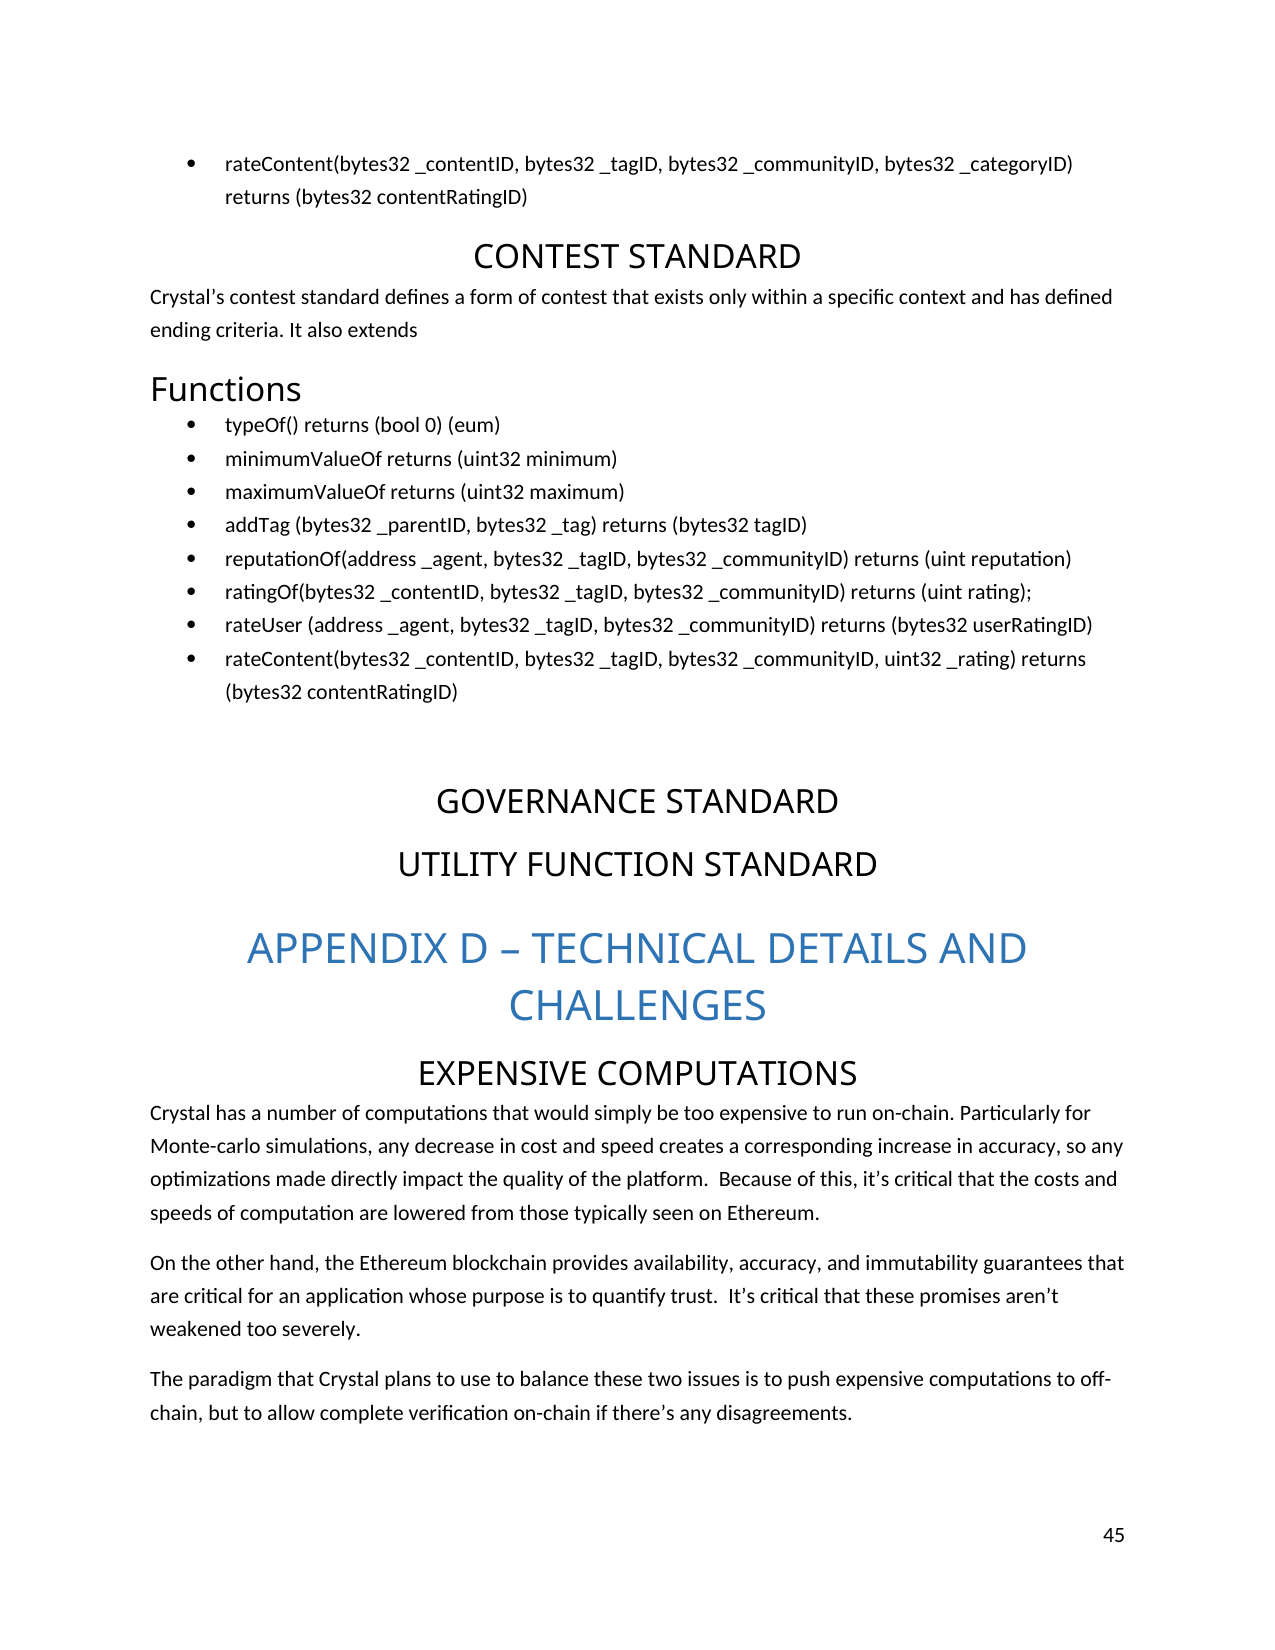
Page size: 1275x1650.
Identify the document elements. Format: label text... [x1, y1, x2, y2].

text The paradigm that Crystal plans to use to balance these two issues is to push expensive computations to off-chain, but to allow complete verification on-chain if there’s any disagreements. [150, 1366, 1125, 1426]
list minimumValueOf returns (uint32 minimum) [187, 445, 1125, 472]
subtitle APPENDIX D – TECHNICAL DETAILS AND CHALLENGES [150, 919, 1125, 1033]
subtitle Functions [150, 366, 1125, 412]
list maximumValueOf returns (uint32 maximum) [187, 478, 1125, 505]
subtitle GOVERNANCE STANDARD [150, 778, 1125, 824]
text On the other hand, the Ethereum blockchain provides availability, accuracy, and immutability guarantees that are critical for an application whose purpose is to quantify trust. It’s critical that these promises aren’t weakened too severely. [150, 1249, 1125, 1342]
text Crystal has a number of computations that would simply be too expensive to run on-chain. Particularly for Monte-carlo simulations, any decrease in cost and speed creates a corresponding increase in accuracy, so any optimizations made directly impact the quality of the platform. Because of this, it’s critical that the costs and speeds of computation are lowered from those typically seen on Ethereum. [150, 1099, 1125, 1226]
text Crystal’s contest standard defines a form of contest that exists only within a specific context and has defined ending criteria. It also extends [150, 283, 1125, 343]
subtitle CONTEST STANDARD [150, 233, 1125, 279]
list rateContent(bytes32 _contentID, bytes32 _tagID, bytes32 _communityID, uint32 _rating) returns (bytes32 contentRatingID) [187, 645, 1125, 705]
list rateContent(bytes32 _contentID, bytes32 _tagID, bytes32 _communityID, bytes32 _categoryID) returns (bytes32 contentRatingID) [187, 150, 1125, 210]
subtitle EXPENSIVE COMPUTATIONS [150, 1049, 1125, 1095]
subtitle UTILITY FUNCTION STANDARD [150, 840, 1125, 886]
list typeOf() returns (bool 0) (eum) [187, 412, 1125, 438]
list ratingOf(bytes32 _contentID, bytes32 _tagID, bytes32 _communityID) returns (uint rating); [187, 578, 1125, 605]
list reputationOf(address _agent, bytes32 _tagID, bytes32 _communityID) returns (uint reputation) [187, 545, 1125, 572]
list addTag (bytes32 _parentID, bytes32 _tag) returns (bytes32 tagID) [187, 512, 1125, 538]
list rateUser (address _agent, bytes32 _tagID, bytes32 _communityID) returns (bytes32 userRatingID) [187, 612, 1125, 638]
